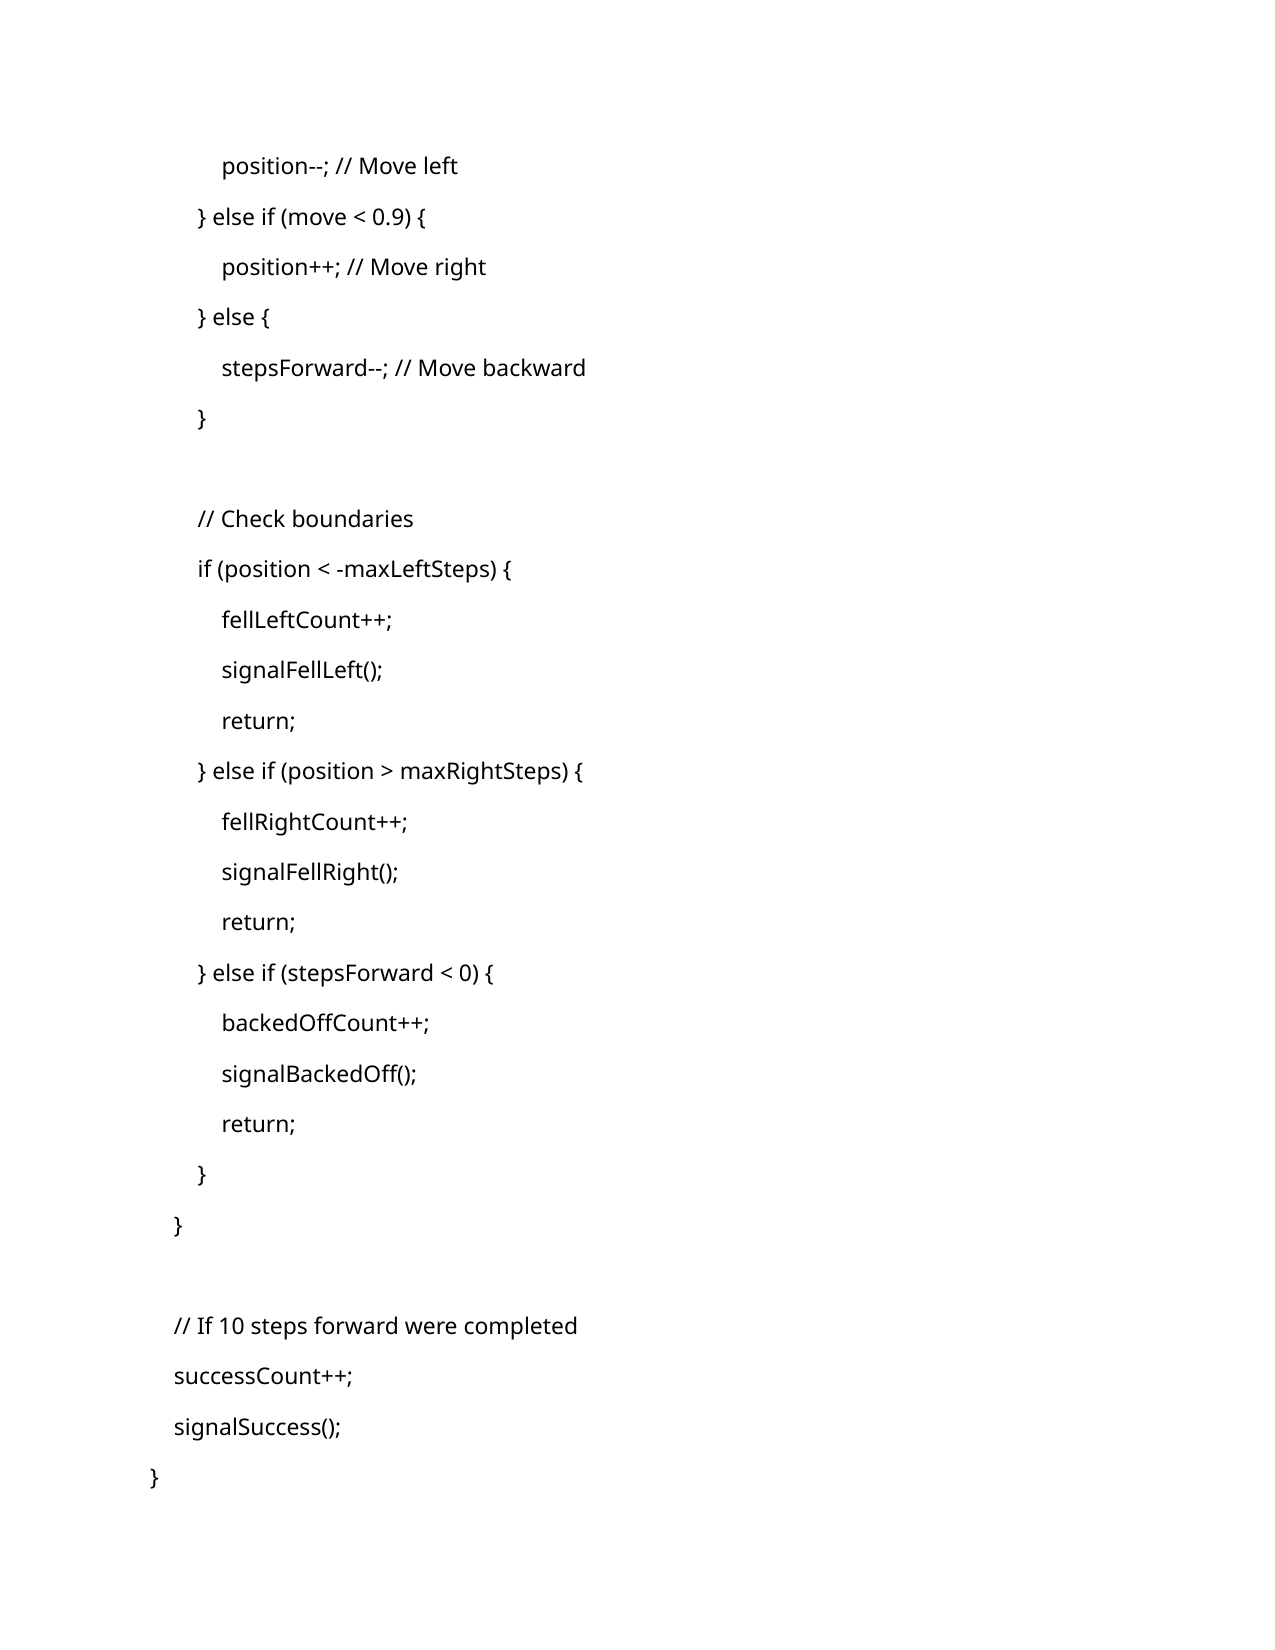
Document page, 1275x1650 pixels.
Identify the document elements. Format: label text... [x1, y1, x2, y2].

text stepsForward--; // Move backward [150, 352, 1125, 383]
text fellRightCount++; [150, 805, 1125, 837]
text return; [150, 906, 1125, 937]
text } [150, 402, 1125, 433]
text successCount++; [150, 1360, 1125, 1391]
text signalFellRight(); [150, 856, 1125, 887]
text signalFellLeft(); [150, 654, 1125, 685]
text } [150, 1209, 1125, 1240]
text } [150, 1461, 1125, 1492]
text signalBackedOff(); [150, 1057, 1125, 1089]
text position++; // Move right [150, 251, 1125, 282]
text } [150, 1158, 1125, 1189]
text } else { [150, 301, 1125, 332]
text return; [150, 704, 1125, 736]
text // If 10 steps forward were completed [150, 1309, 1125, 1341]
text // Check boundaries [150, 503, 1125, 534]
text } else if (stepsForward < 0) { [150, 957, 1125, 988]
text } else if (position > maxRightSteps) { [150, 755, 1125, 786]
text if (position < -maxLeftSteps) { [150, 553, 1125, 584]
text } else if (move < 0.9) { [150, 200, 1125, 232]
text position--; // Move left [150, 150, 1125, 181]
text return; [150, 1108, 1125, 1139]
text backedOffCount++; [150, 1007, 1125, 1038]
text fellLeftCount++; [150, 604, 1125, 635]
text signalSuccess(); [150, 1410, 1125, 1442]
